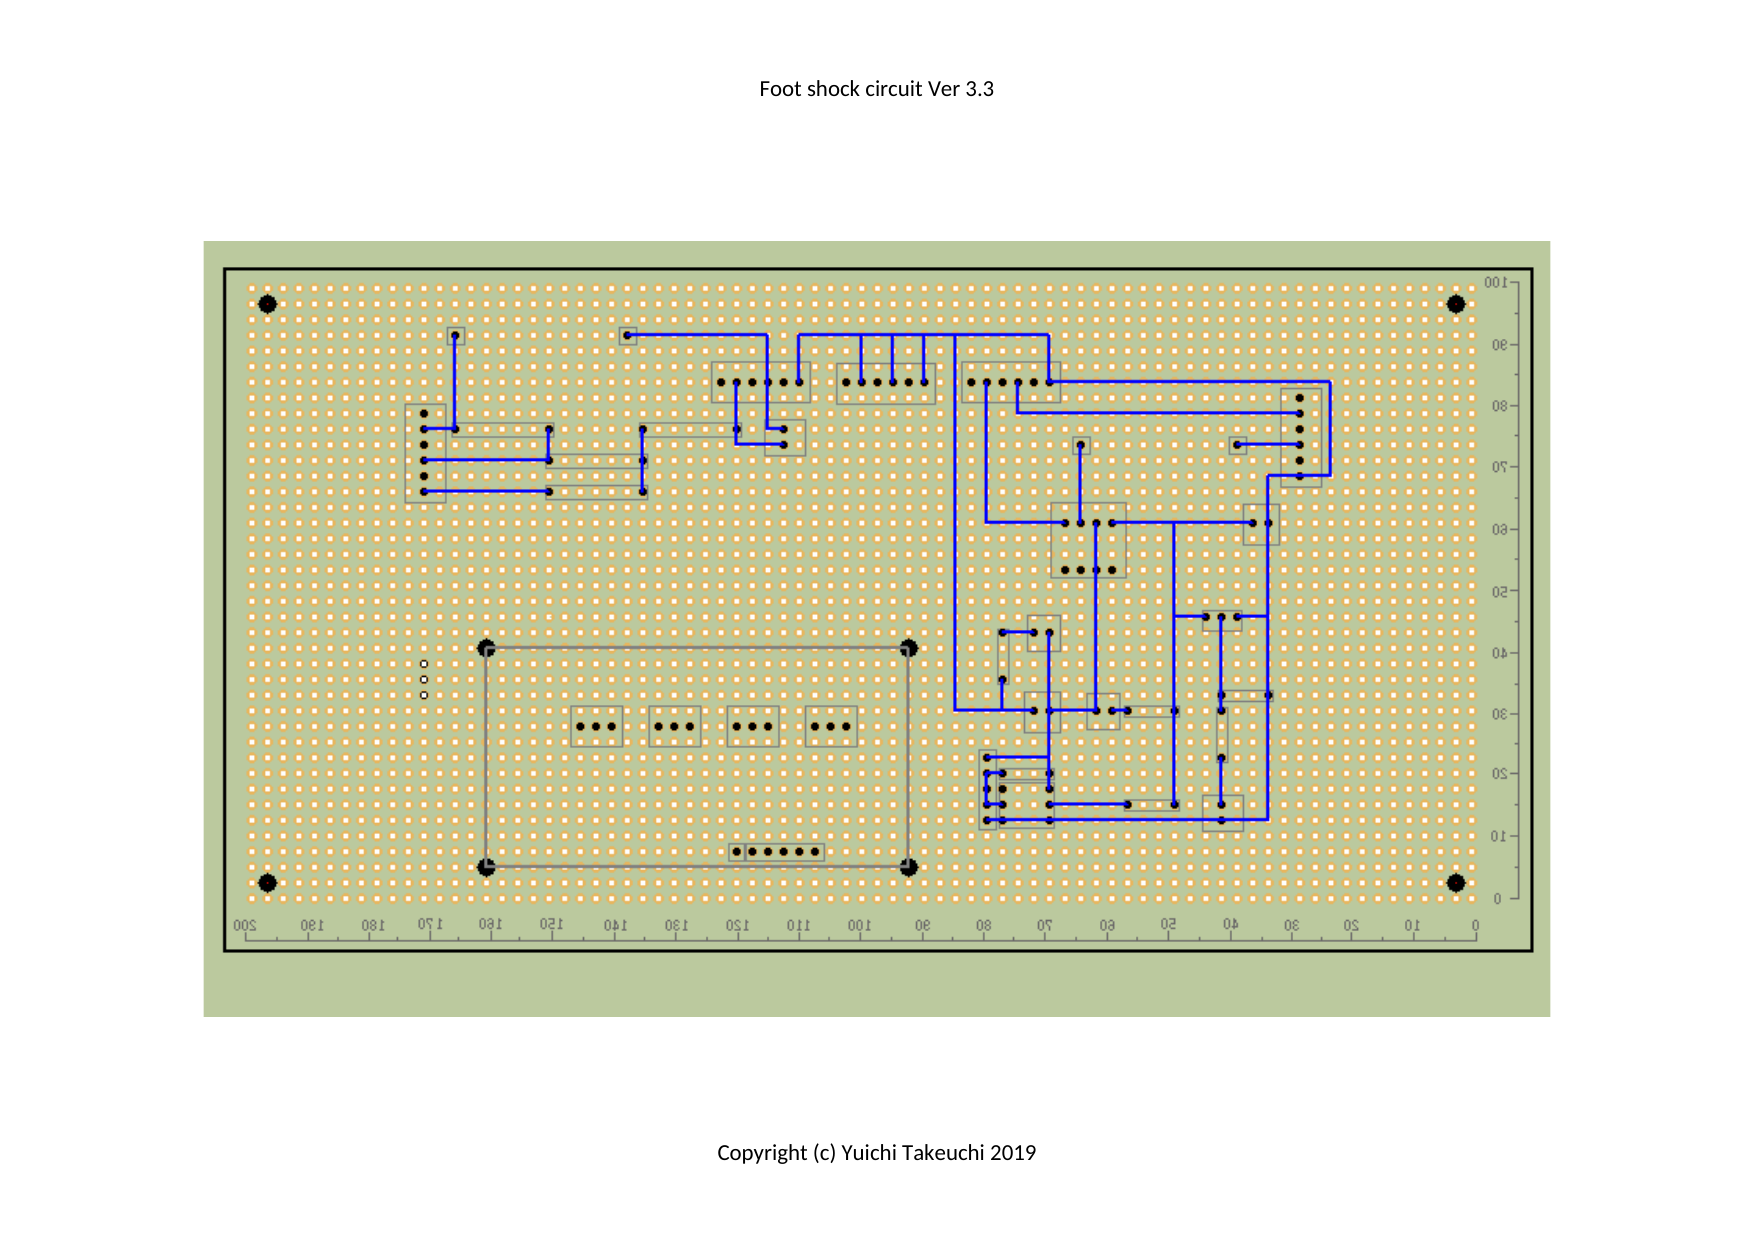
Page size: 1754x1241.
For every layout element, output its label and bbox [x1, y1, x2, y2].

picture [203, 241, 1551, 1017]
